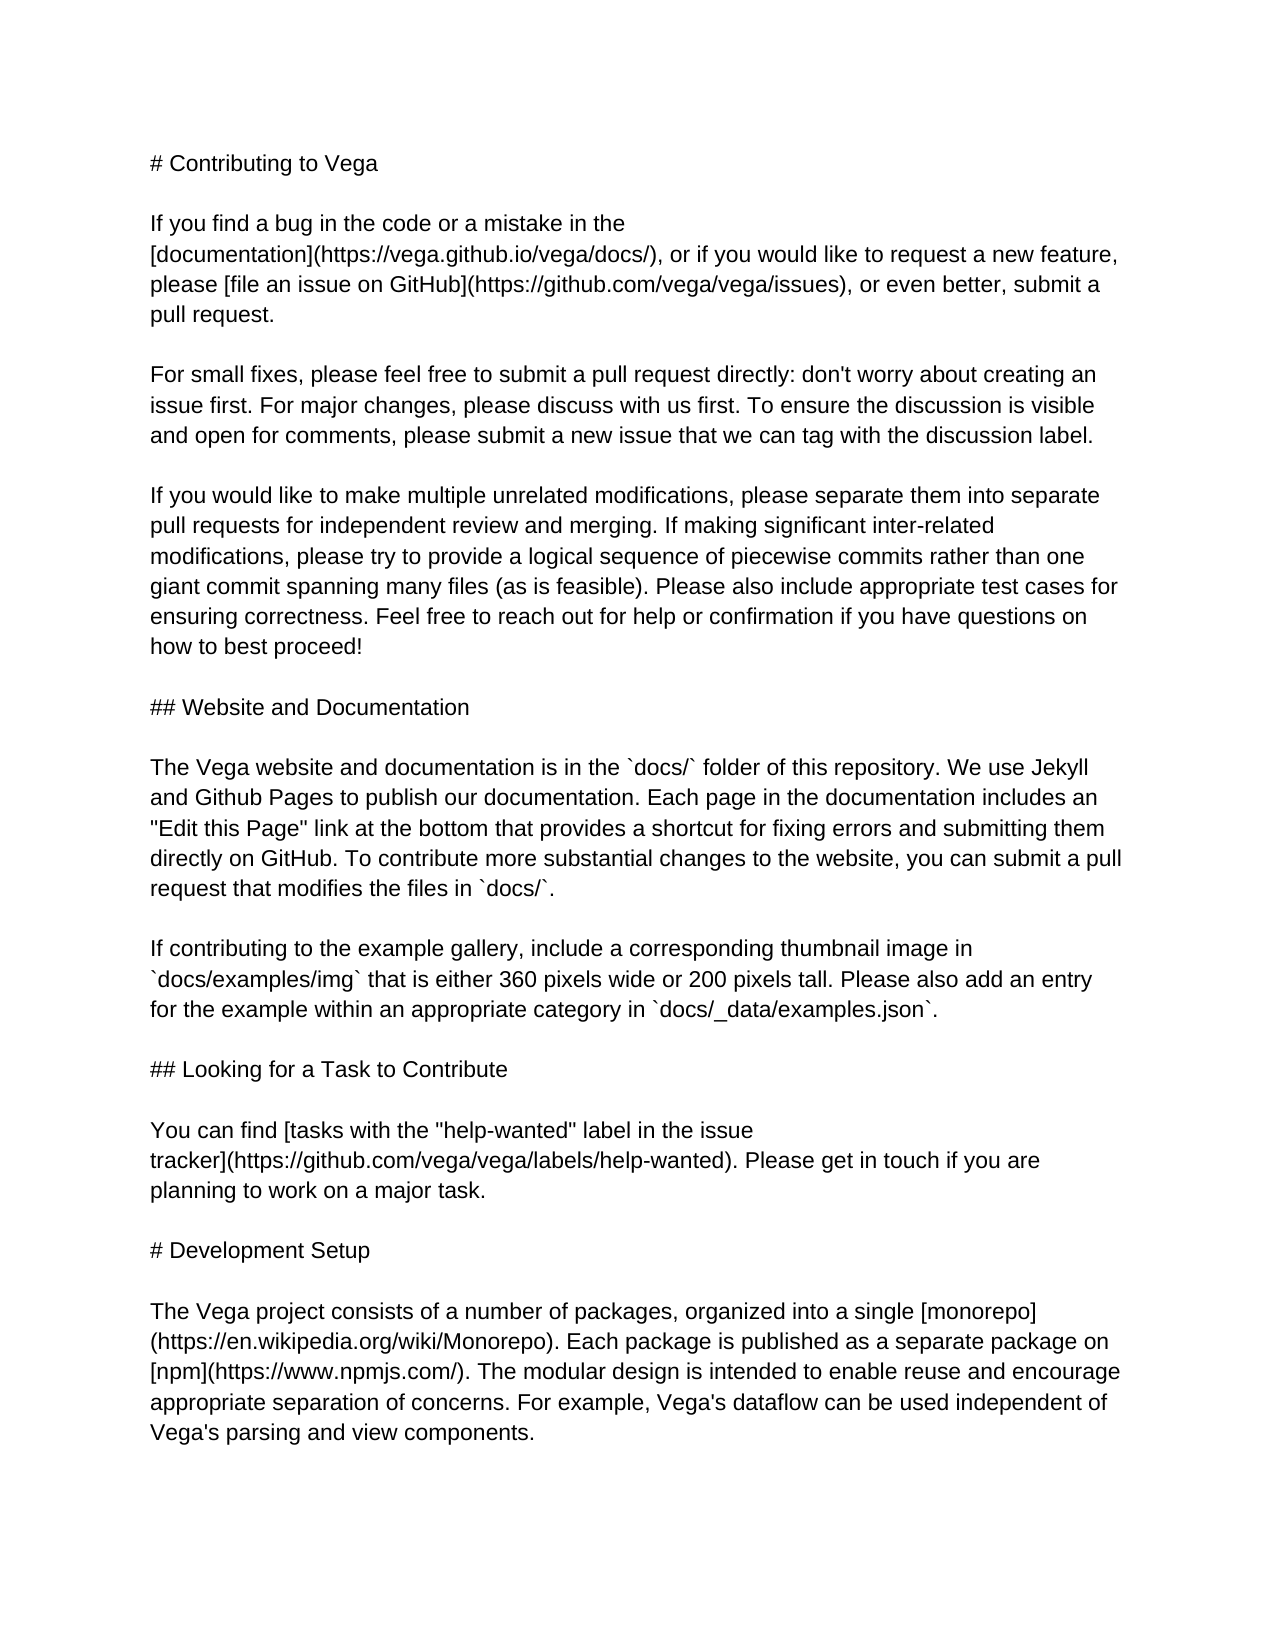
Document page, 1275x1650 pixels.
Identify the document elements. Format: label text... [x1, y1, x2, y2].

text The Vega website and documentation is in the `docs/` folder of this repository. We use Jekyll and Github Pages to publish our documentation. Each page in the documentation includes an "Edit this Page" link at the bottom that provides a shortcut for fixing errors and submitting them directly on GitHub. To contribute more substantial changes to the website, you can submit a pull request that modifies the files in `docs/`. [150, 754, 1125, 901]
text The Vega project consists of a number of packages, organized into a single [monorepo](https://en.wikipedia.org/wiki/Monorepo). Each package is published as a separate package on [npm](https://www.npmjs.com/). The modular design is intended to enable reuse and encourage appropriate separation of concerns. For example, Vega's dataflow can be used independent of Vega's parsing and view components. [150, 1298, 1125, 1445]
text ## Website and Documentation [150, 694, 1125, 720]
text You can find [tasks with the "help-wanted" label in the issue tracker](https://github.com/vega/vega/labels/help-wanted). Please get in touch if you are planning to work on a major task. [150, 1117, 1125, 1203]
text ## Looking for a Task to Contribute [150, 1056, 1125, 1083]
text For small fixes, please feel free to submit a pull request directly: don't worry about creating an issue first. For major changes, please discuss with us first. To ensure the discussion is visible and open for comments, please submit a new issue that we can tag with the discussion label. [150, 361, 1125, 448]
text If you find a bug in the code or a mistake in the [documentation](https://vega.github.io/vega/docs/), or if you would like to request a new feature, please [file an issue on GitHub](https://github.com/vega/vega/issues), or even better, submit a pull request. [150, 210, 1125, 327]
text # Development Setup [150, 1237, 1125, 1264]
text # Contributing to Vega [150, 150, 1125, 176]
text If you would like to make multiple unrelated modifications, please separate them into separate pull requests for independent review and merging. If making significant inter-related modifications, please try to provide a logical sequence of piecewise commits rather than one giant commit spanning many files (as is feasible). Please also include appropriate test cases for ensuring correctness. Feel free to reach out for help or confirmation if you have questions on how to best proceed! [150, 482, 1125, 660]
text If contributing to the example gallery, include a corresponding thumbnail image in `docs/examples/img` that is either 360 pixels wide or 200 pixels tall. Please also add an entry for the example within an appropriate category in `docs/_data/examples.json`. [150, 935, 1125, 1022]
